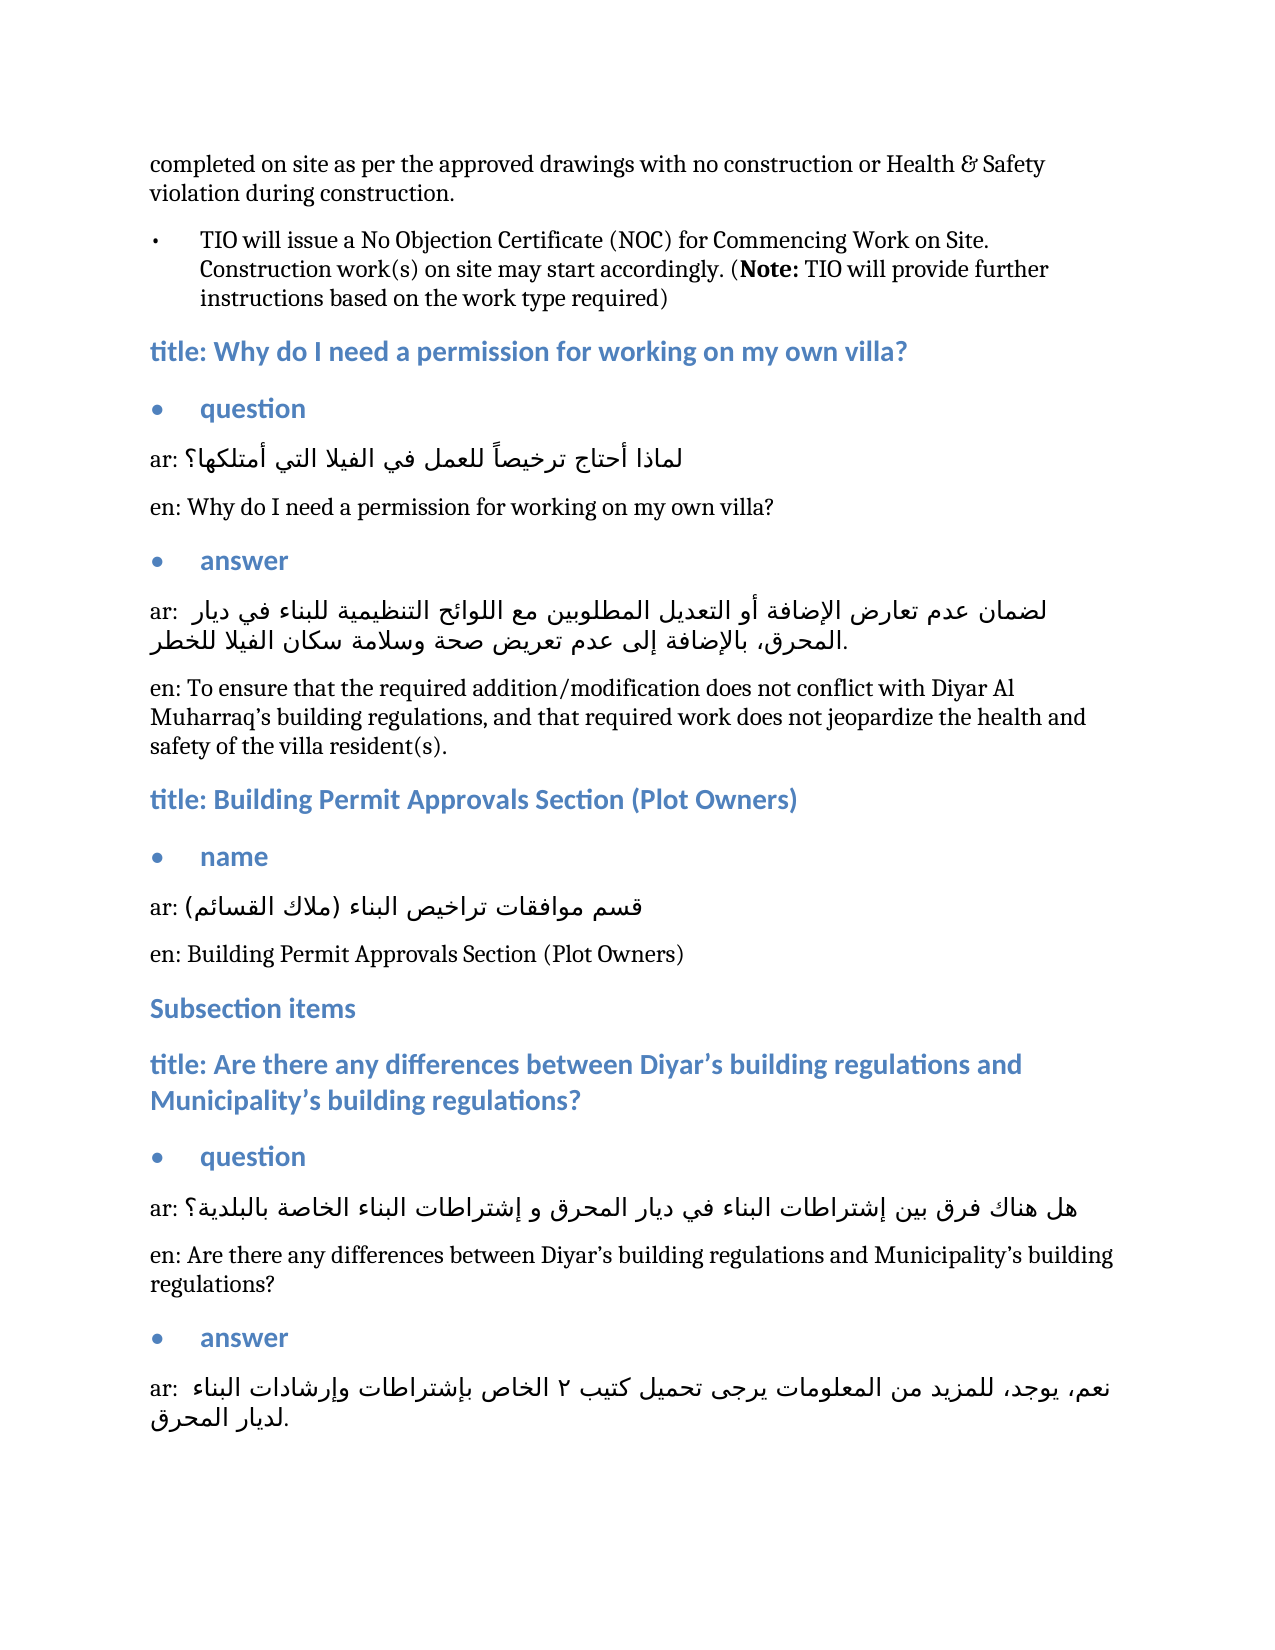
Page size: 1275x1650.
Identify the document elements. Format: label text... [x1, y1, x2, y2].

subtitle name [150, 838, 1125, 873]
text ar: هل هناك فرق بين إشتراطات البناء في ديار المحرق و إشتراطات البناء الخاصة بالبلدية؟ [150, 1193, 1125, 1222]
text en: Building Permit Approvals Section (Plot Owners) [150, 940, 1125, 969]
subtitle answer [150, 542, 1125, 578]
text en: Are there any differences between Diyar’s building regulations and Municipality’s building regulations? [150, 1241, 1125, 1298]
subtitle Subsection items [150, 990, 1125, 1025]
text ar: نعم، يوجد، للمزيد من المعلومات يرجى تحميل كتيب ٢ الخاص بإشتراطات وإرشادات البناء لديار المحرق. [150, 1374, 1125, 1433]
subtitle question [150, 1138, 1125, 1174]
text ar: قسم موافقات تراخيص البناء (ملاك القسائم) [150, 892, 1125, 921]
subtitle title: Building Permit Approvals Section (Plot Owners) [150, 781, 1125, 817]
subtitle title: Why do I need a permission for working on my own villa? [150, 333, 1125, 369]
text ar: لضمان عدم تعارض الإضافة أو التعديل المطلوبين مع اللوائح التنظيمية للبناء في ديار المحرق، بالإضافة إلى عدم تعريض صحة وسلامة سكان الفيلا للخطر. [150, 596, 1125, 655]
text en: Why do I need a permission for working on my own villa? [150, 492, 1125, 521]
text en: To ensure that the required addition/modification does not conflict with Diyar Al Muharraq’s building regulations, and that required work does not jeopardize the health and safety of the villa resident(s). [150, 674, 1125, 760]
subtitle answer [150, 1319, 1125, 1355]
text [150, 150, 1125, 207]
subtitle title: Are there any differences between Diyar’s building regulations and Municipality’s building regulations? [150, 1046, 1125, 1117]
text ar: لماذا أحتاج ترخيصاً للعمل في الفيلا التي أمتلكها؟ [150, 444, 1125, 474]
subtitle question [150, 390, 1125, 425]
list TIO will issue a No Objection Certificate (NOC) for Commencing Work on Site. Construction work(s) on site may start accordingly. (Note: TIO will provide further instructions based on the work type required) [150, 226, 1125, 312]
